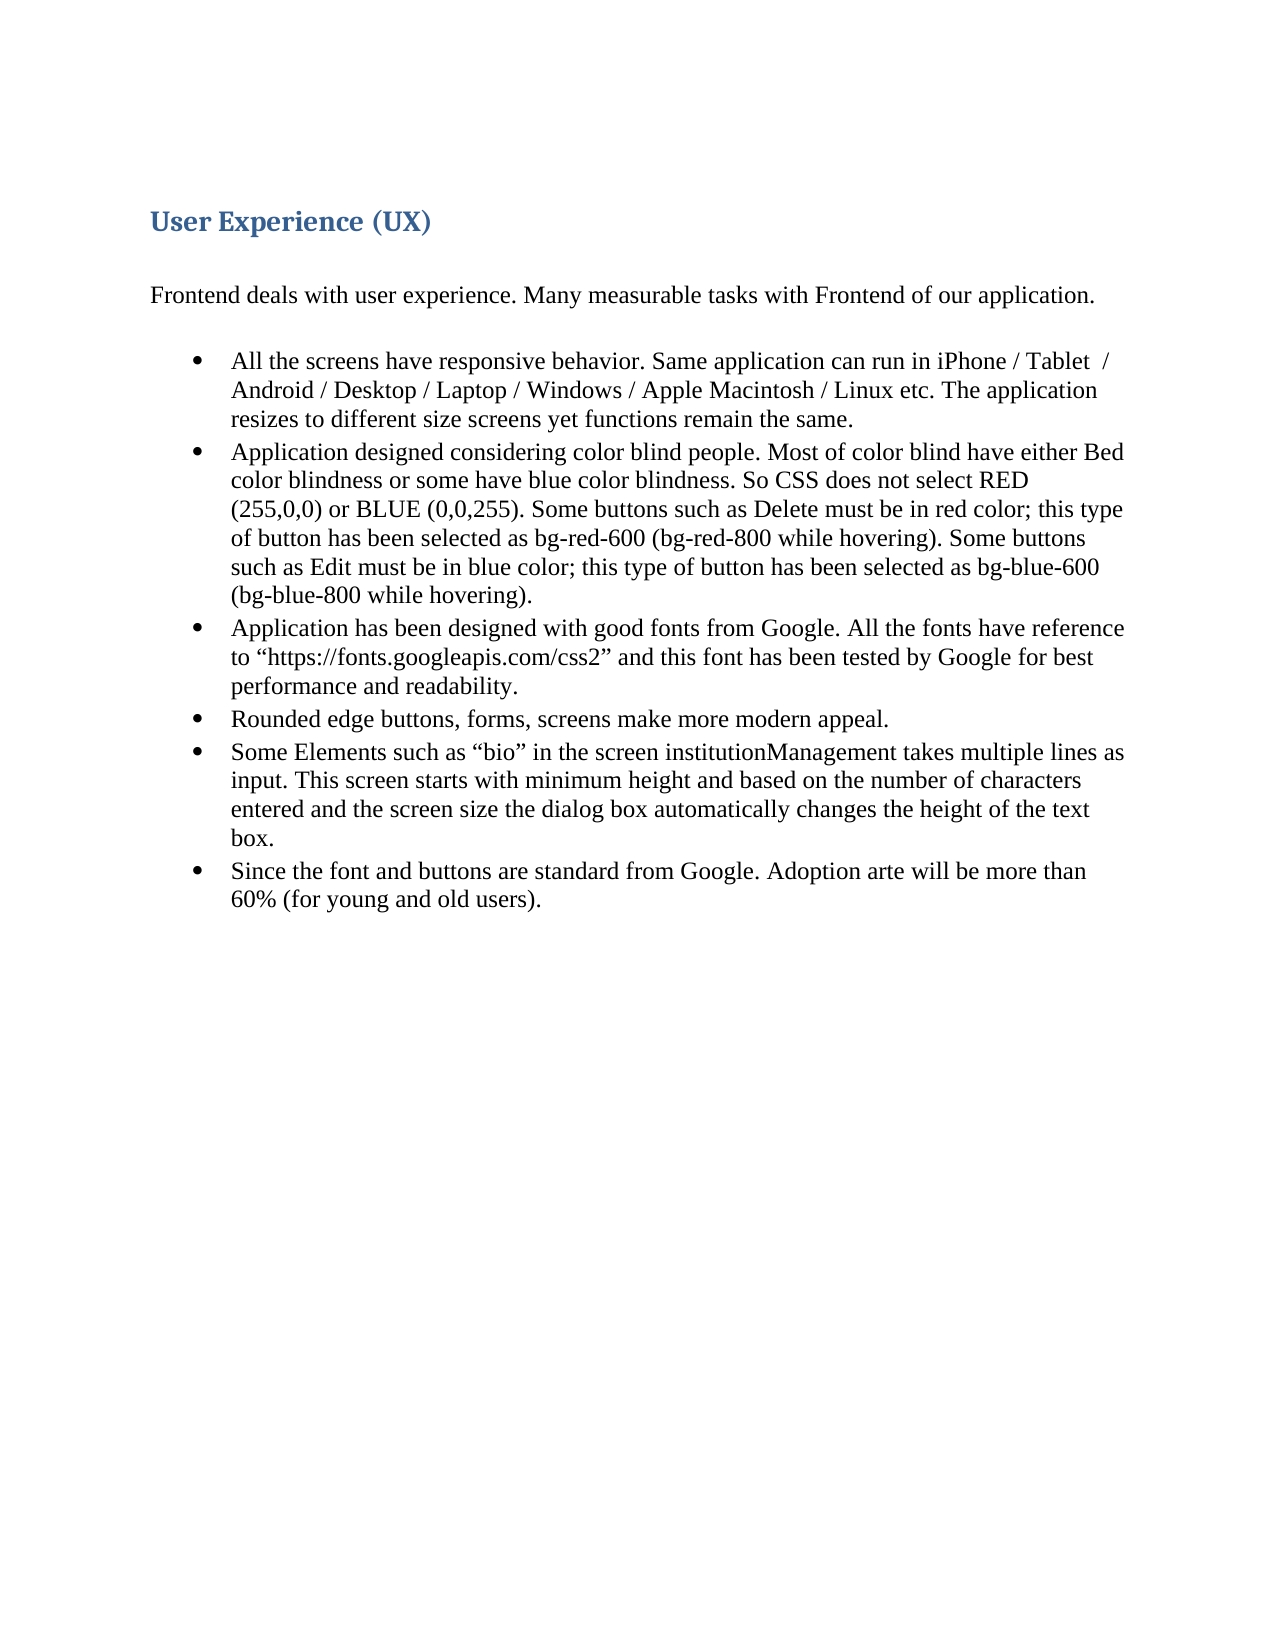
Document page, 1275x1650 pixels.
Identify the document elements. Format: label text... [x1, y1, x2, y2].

subtitle User Experience (UX) [150, 205, 1125, 238]
text Frontend deals with user experience. Many measurable tasks with Frontend of our application. [150, 280, 1125, 309]
list Since the font and buttons are standard from Google. Adoption arte will be more than 60% (for young and old users). [193, 856, 1125, 913]
list All the screens have responsive behavior. Same application can run in iPhone / Tablet / Android / Desktop / Laptop / Windows / Apple Macintosh / Linux etc. The application resizes to different size screens yet functions remain the same. [193, 346, 1125, 432]
list Application has been designed with good fonts from Google. All the fonts have reference to “https://fonts.googleapis.com/css2” and this font has been tested by Google for best performance and readability. [193, 613, 1125, 699]
list Rounded edge buttons, forms, screens make more modern appeal. [193, 704, 1125, 732]
list Some Elements such as “bio” in the screen institutionManagement takes multiple lines as input. This screen starts with minimum height and based on the number of characters entered and the screen size the dialog box automatically changes the height of the text box. [193, 737, 1125, 852]
list Application designed considering color blind people. Most of color blind have either Bed color blindness or some have blue color blindness. So CSS does not select RED (255,0,0) or BLUE (0,0,255). Some buttons such as Delete must be in red color; this type of button has been selected as bg-red-600 (bg-red-800 while hovering). Some buttons such as Edit must be in blue color; this type of button has been selected as bg-blue-600 (bg-blue-800 while hovering). [193, 437, 1125, 609]
